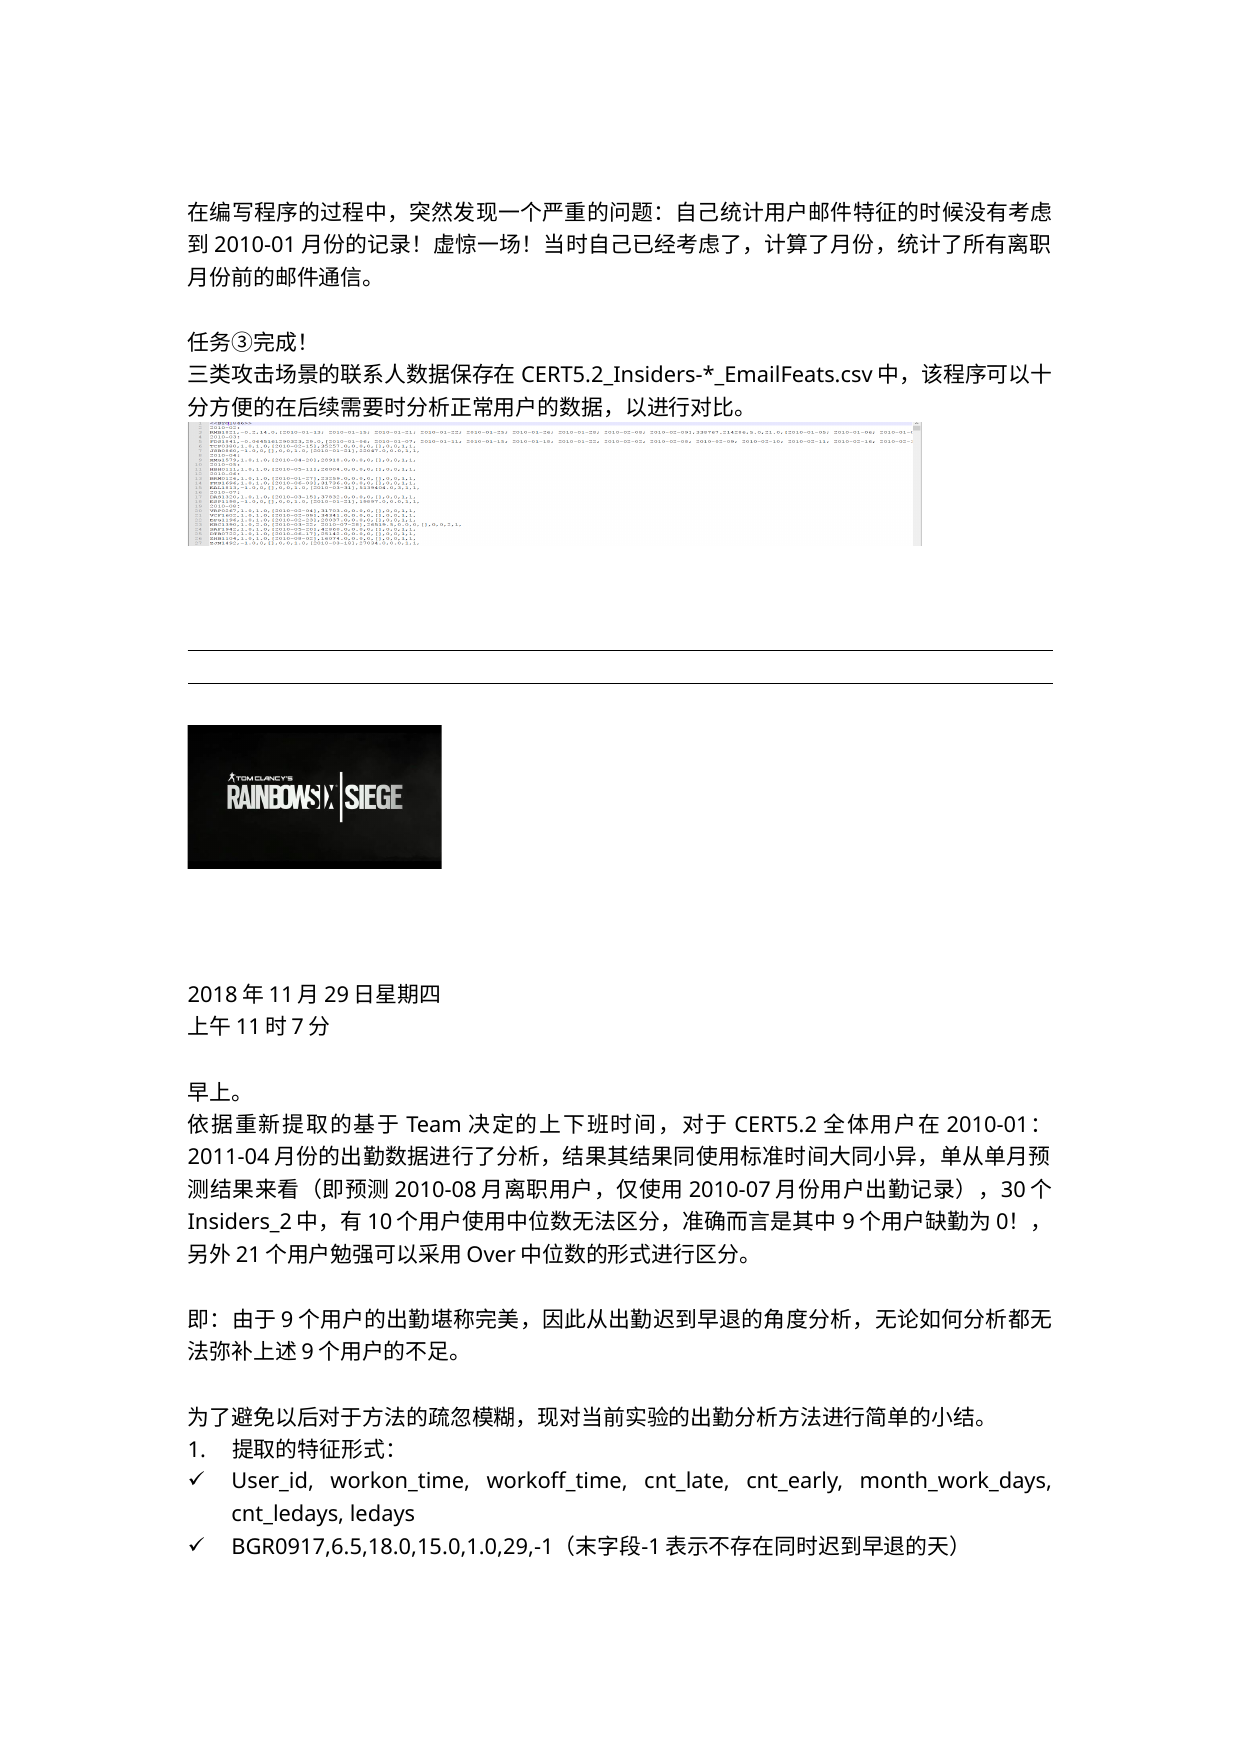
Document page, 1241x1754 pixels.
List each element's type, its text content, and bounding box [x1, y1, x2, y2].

list 三类攻击场景的联系人数据保存在CERT5.2_Insiders-*_EmailFeats.csv中，该程序可以十分方便的在后续需要时分析正常用户的数据，以进行对比。 [187, 357, 1053, 422]
list 在编写程序的过程中，突然发现一个严重的问题：自己统计用户邮件特征的时候没有考虑到2010-01月份的记录！虚惊一场！当时自己已经考虑了，计算了月份，统计了所有离职月份前的邮件通信。 [187, 194, 1053, 292]
picture [187, 422, 922, 546]
list 即：由于9个用户的出勤堪称完美，因此从出勤迟到早退的角度分析，无论如何分析都无法弥补上述9个用户的不足。 [187, 1302, 1053, 1367]
picture [187, 725, 442, 869]
list 提取的特征形式： [187, 1432, 1053, 1464]
list 早上。 [187, 1074, 1053, 1107]
list 依据重新提取的基于Team决定的上下班时间，对于CERT5.2全体用户在2010-01：2011-04月份的出勤数据进行了分析，结果其结果同使用标准时间大同小异，单从单月预测结果来看（即预测2010-08月离职用户，仅使用2010-07月份用户出勤记录），30个Insiders_2中，有10个用户使用中位数无法区分，准确而言是其中9个用户缺勤为0！，另外21个用户勉强可以采用Over中位数的形式进行区分。 [187, 1107, 1053, 1269]
list 为了避免以后对于方法的疏忽模糊，现对当前实验的出勤分析方法进行简单的小结。 [187, 1399, 1053, 1432]
list 上午11时7分 [187, 1009, 1053, 1042]
list User_id, workon_time, workoff_time, cnt_late, cnt_early, month_work_days, cnt_ledays, ledays [187, 1464, 1053, 1529]
list 任务③完成！ [187, 324, 1053, 357]
list BGR0917,6.5,18.0,15.0,1.0,29,-1（末字段-1表示不存在同时迟到早退的天） [187, 1529, 1053, 1562]
list 2018年11月29日星期四 [187, 977, 1053, 1009]
